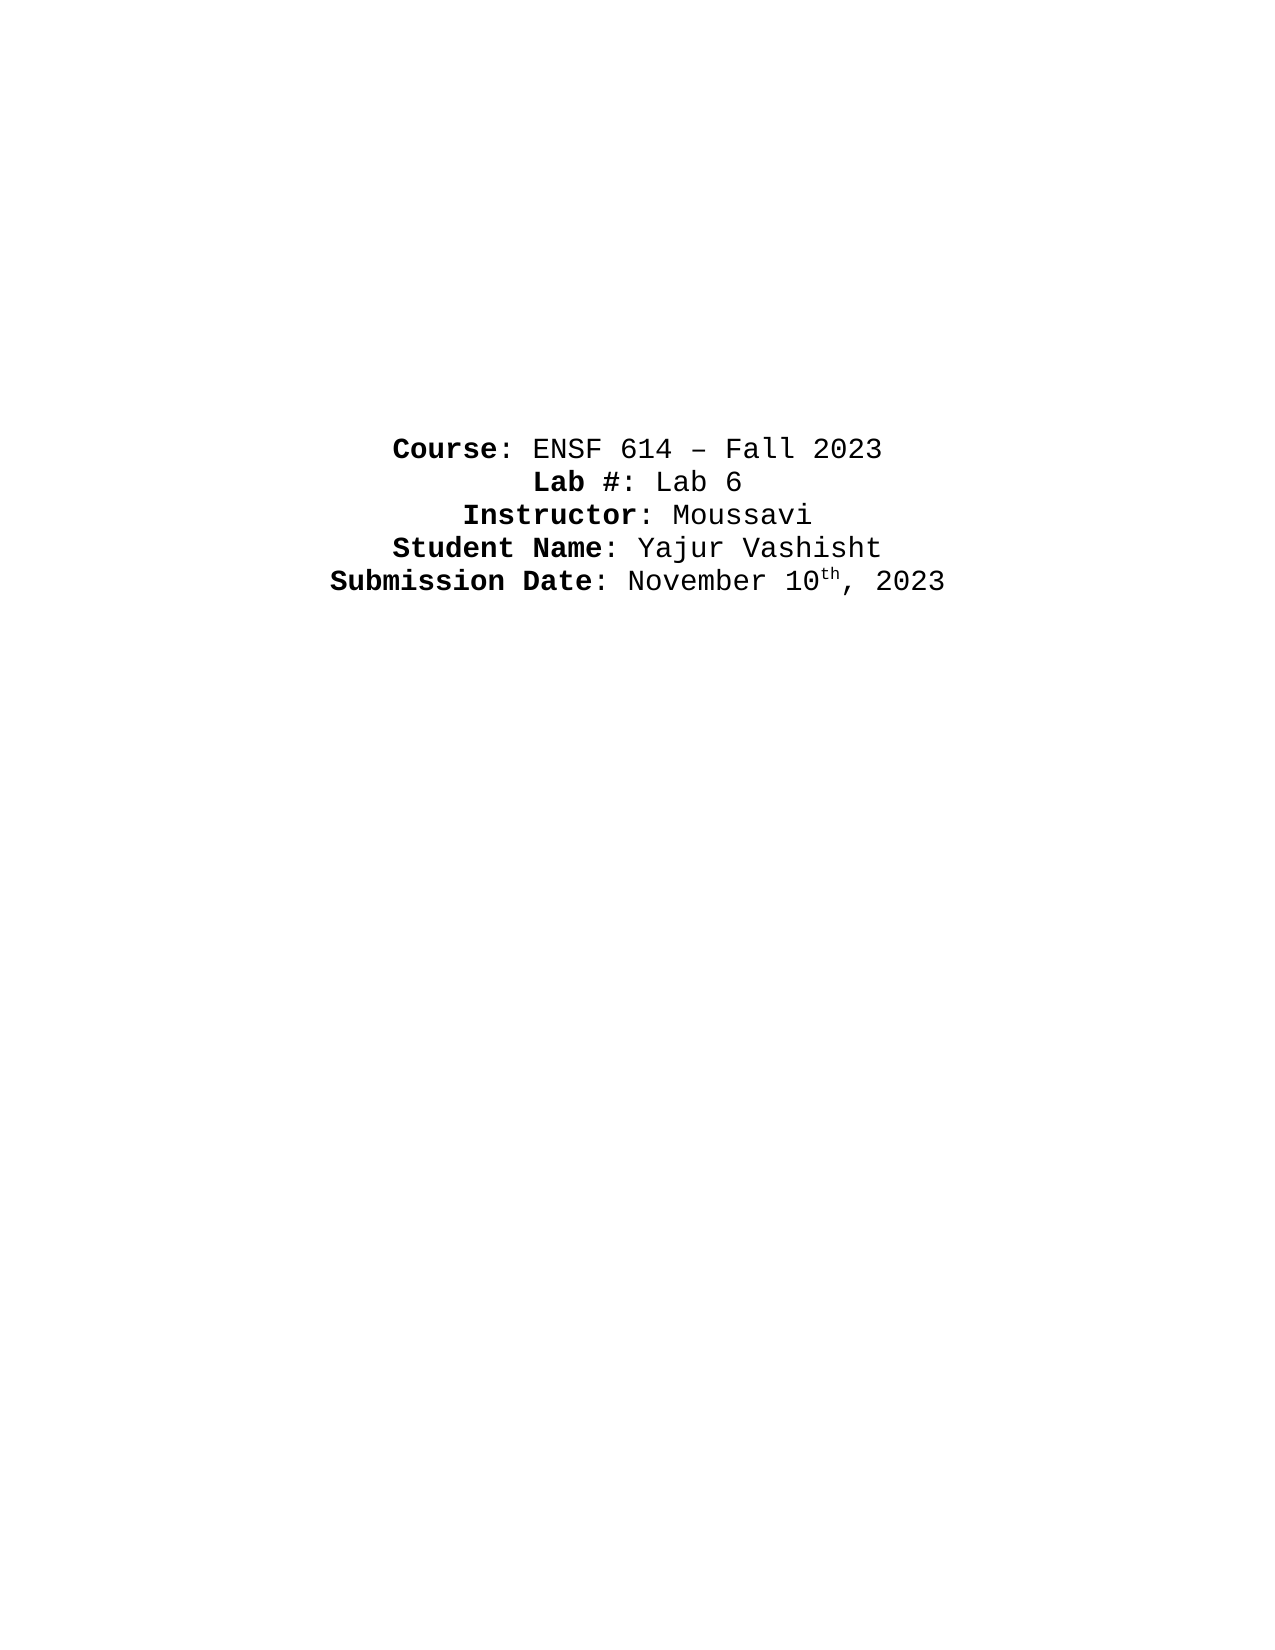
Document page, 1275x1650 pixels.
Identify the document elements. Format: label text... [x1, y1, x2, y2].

text Student Name: Yajur Vashisht [150, 533, 1125, 566]
text Course: ENSF 614 – Fall 2023 [150, 434, 1125, 467]
text Instructor: Moussavi [150, 500, 1125, 533]
text Submission Date: November 10th, 2023 [150, 566, 1125, 599]
text Lab #: Lab 6 [150, 467, 1125, 500]
